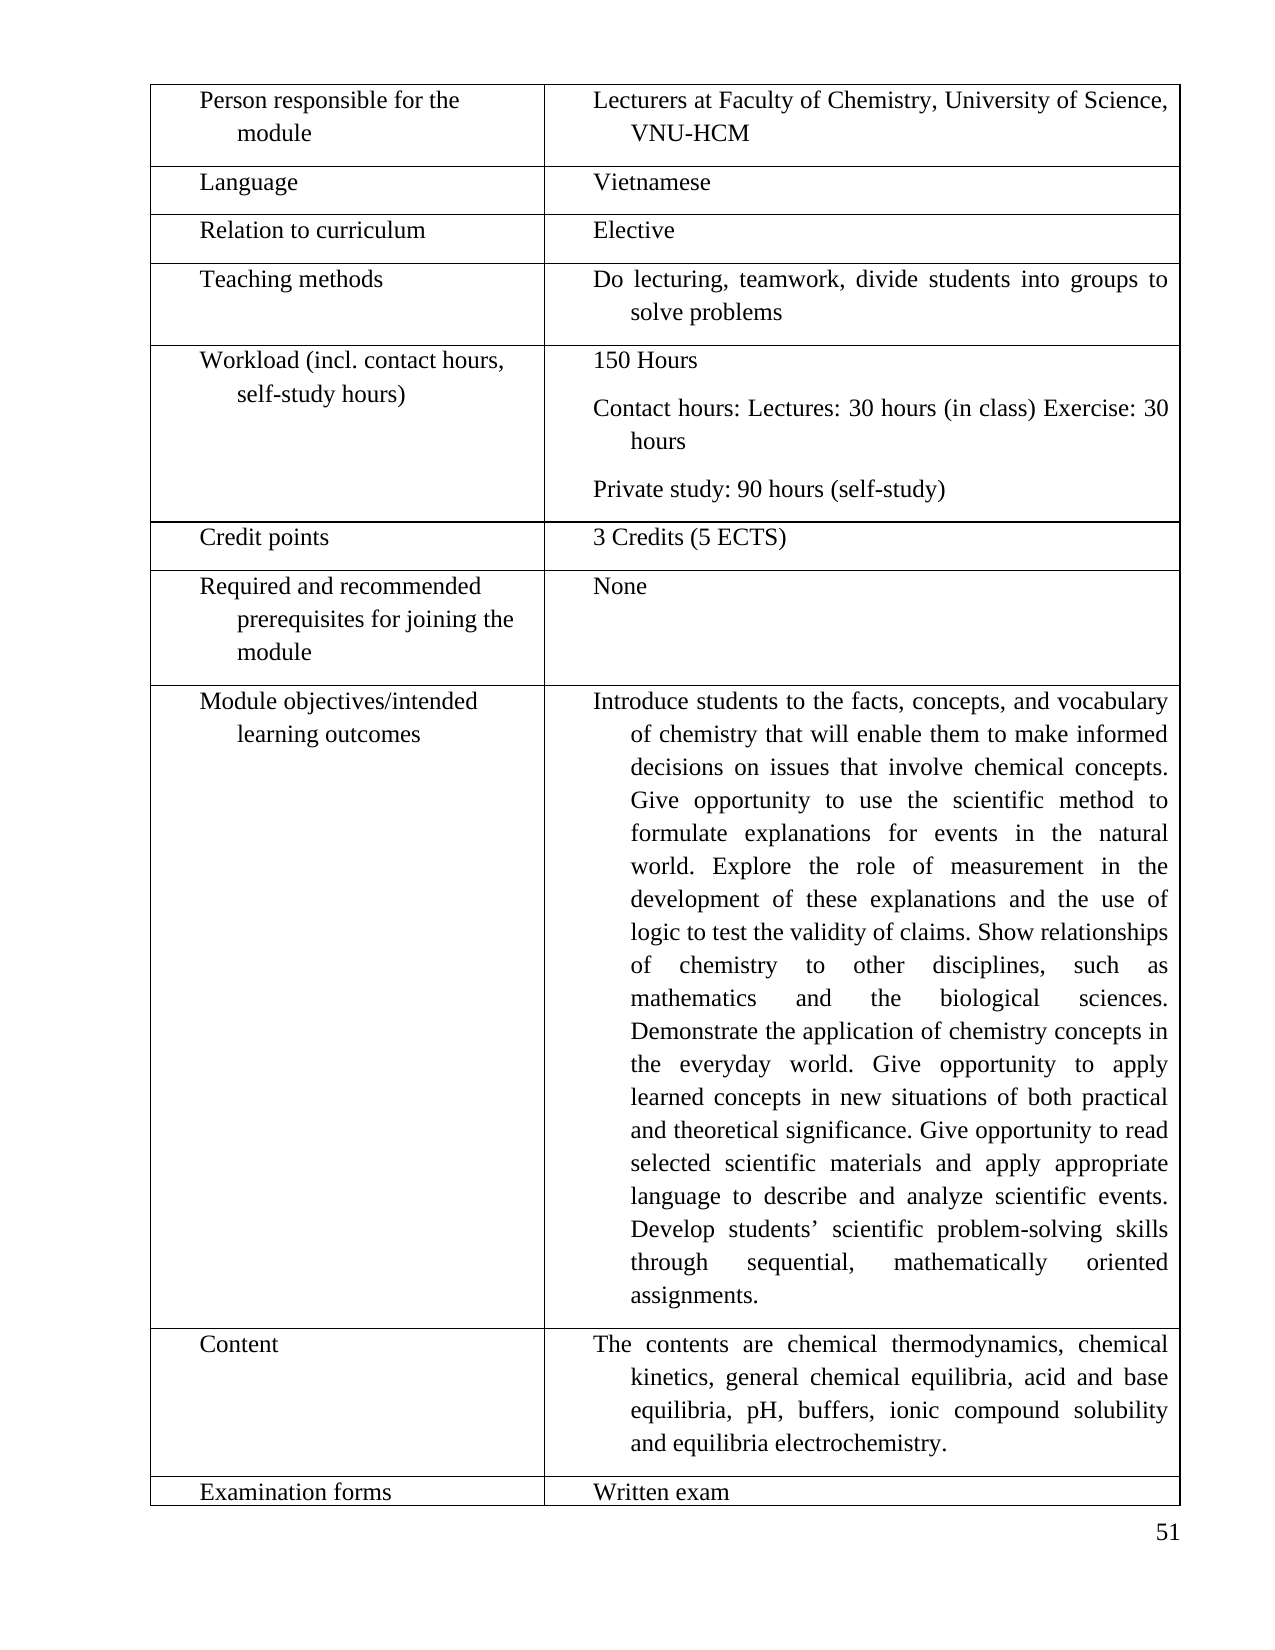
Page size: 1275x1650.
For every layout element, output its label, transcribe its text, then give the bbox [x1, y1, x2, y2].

table_cell Introduce students to the facts, concepts, and vocabulary of chemistry that will enable them to make informed decisions on issues that involve chemical concepts. Give opportunity to use the scientific method to formulate explanations for events in the natural world. Explore the role of measurement in the development of these explanations and the use of logic to test the validity of claims. Show relationships of chemistry to other disciplines, such as mathematics and the biological sciences. Demonstrate the application of chemistry concepts in the everyday world. Give opportunity to apply learned concepts in new situations of both practical and theoretical significance. Give opportunity to read selected scientific materials and apply appropriate language to describe and analyze scientific events. Develop students’ scientific problem-solving skills through sequential, mathematically oriented assignments. [545, 686, 1179, 1328]
table_cell 150 Hours Contact hours: Lectures: 30 hours (in class) Exercise: 30 hours Private study: 90 hours (self-study) [545, 346, 1179, 521]
table_cell Content [151, 1329, 544, 1476]
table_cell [545, 1477, 1179, 1505]
table_cell Relation to curriculum [151, 215, 544, 263]
table_cell Required and recommended prerequisites for joining the module [151, 571, 544, 685]
table_cell 3 Credits (5 ECTS) [545, 523, 1179, 570]
table_cell Workload (incl. contact hours, self-study hours) [151, 346, 544, 521]
table_cell Teaching methods [151, 264, 544, 344]
table_cell Credit points [151, 523, 544, 570]
table_cell Module objectives/intended learning outcomes [151, 686, 544, 1328]
table_cell Do lecturing, teamwork, divide students into groups to solve problems [545, 264, 1179, 344]
table_cell The contents are chemical thermodynamics, chemical kinetics, general chemical equilibria, acid and base equilibria, pH, buffers, ionic compound solubility and equilibria electrochemistry. [545, 1329, 1179, 1476]
table_cell None [545, 571, 1179, 685]
table_cell Vietnamese [545, 167, 1179, 214]
table_cell Language [151, 167, 544, 214]
table_cell Examination forms [151, 1477, 544, 1505]
table_cell Elective [545, 215, 1179, 263]
table_cell Person responsible for the module [151, 85, 544, 166]
table_cell Lecturers at Faculty of Chemistry, University of Science, VNU-HCM [545, 85, 1179, 166]
